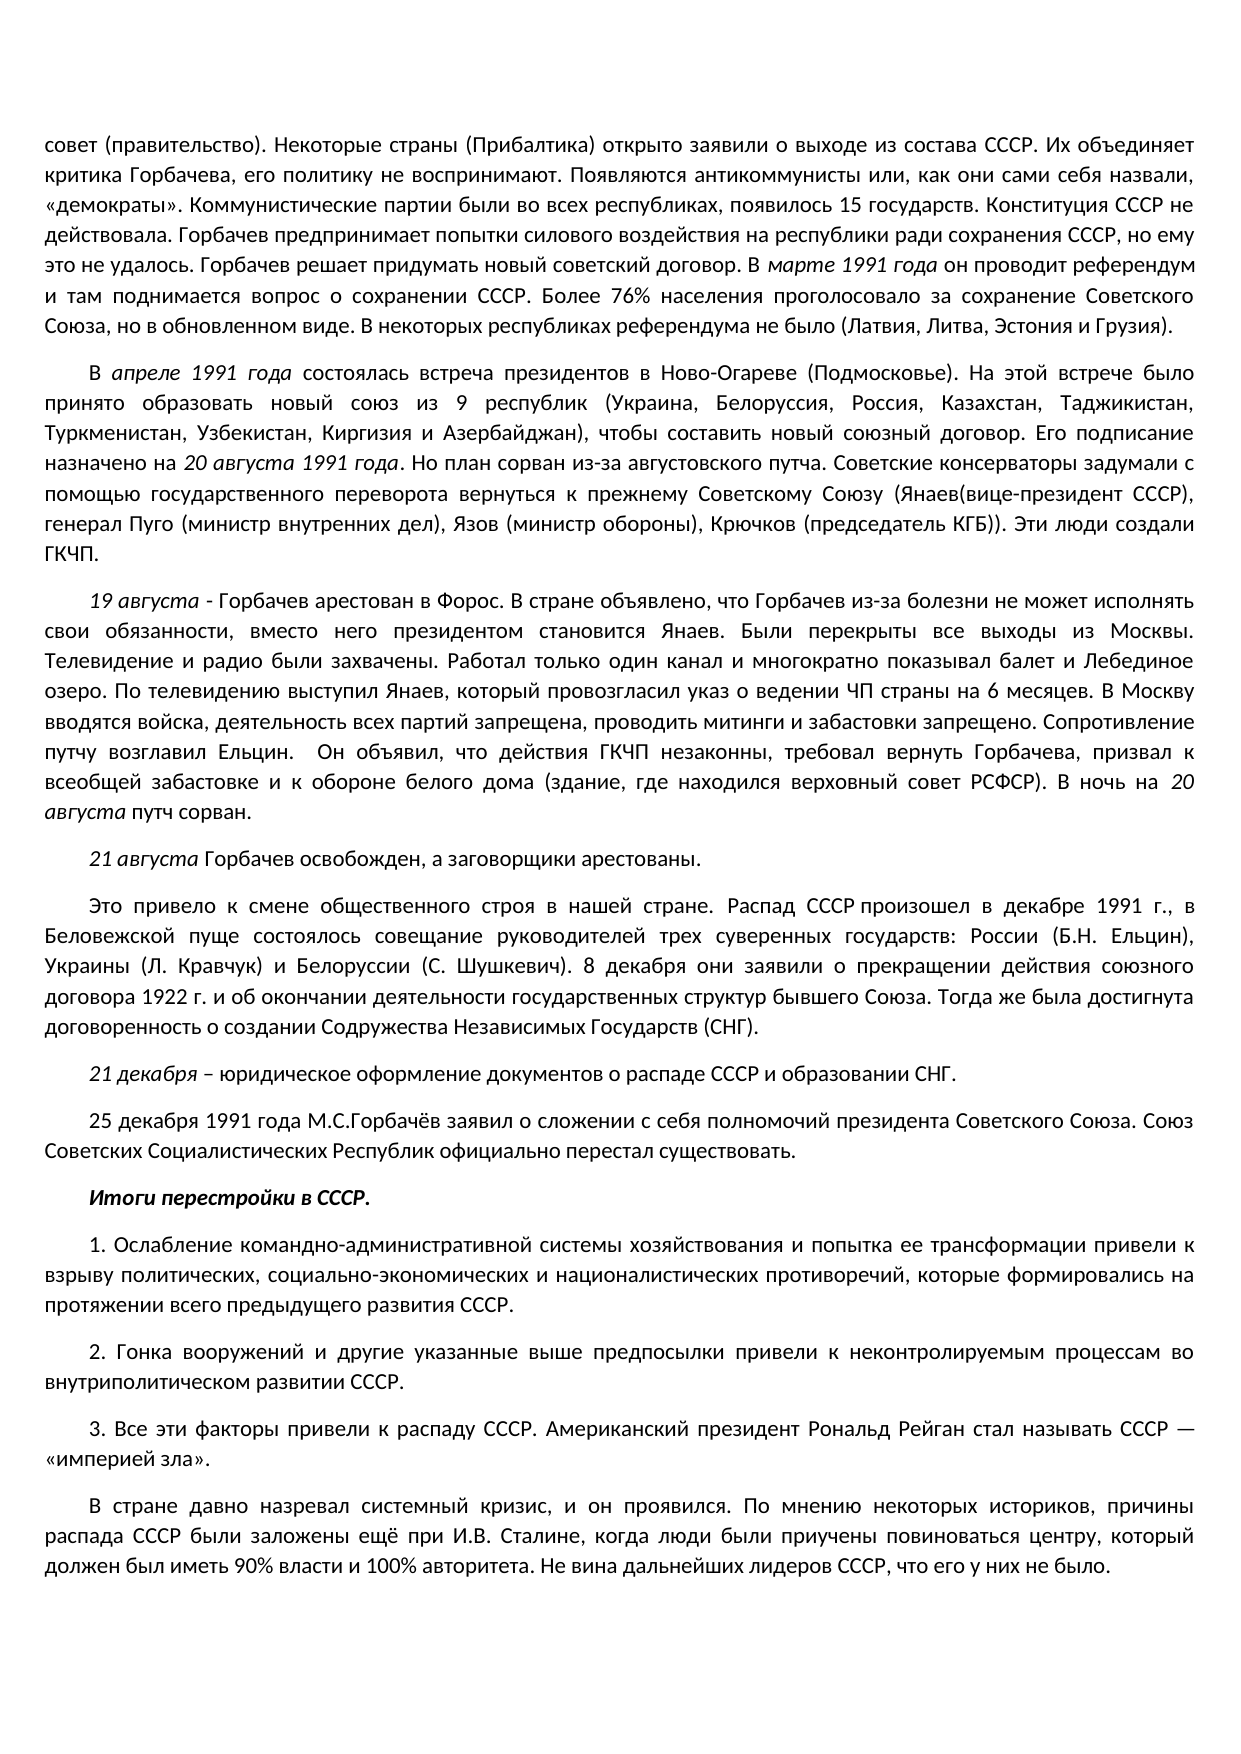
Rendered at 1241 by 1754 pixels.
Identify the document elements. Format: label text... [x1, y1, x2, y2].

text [44, 130, 1196, 339]
text 1. Ослабление командно-административной системы хозяйствования и попытка ее трансформации привели к взрыву политических, социально-экономических и националистических противоречий, которые формировались на протяжении всего предыдущего развития СССР. [44, 1230, 1196, 1318]
text 21 августа Горбачев освобожден, а заговорщики арестованы. [44, 844, 1196, 872]
text 25 декабря 1991 года М.С.Горбачёв заявил о сложении с себя полномочий президента Советского Союза. Союз Советских Социалистических Республик официально перестал существовать. [44, 1106, 1196, 1164]
text 21 декабря – юридическое оформление документов о распаде СССР и образовании СНГ. [44, 1059, 1196, 1087]
text Это привело к смене общественного строя в нашей стране. Распад СССР произошел в декабре 1991 г., в Беловежской пуще состоялось совещание руководителей трех суверенных государств: России (Б.Н. Ельцин), Украины (Л. Кравчук) и Белоруссии (С. Шушкевич). 8 декабря они заявили о прекращении действия союзного договора 1922 г. и об окончании деятельности государственных структур бывшего Союза. Тогда же была достигнута договоренность о создании Содружества Независимых Государств (СНГ). [44, 891, 1196, 1040]
text В стране давно назревал системный кризис, и он проявился. По мнению некоторых историков, причины распада СССР были заложены ещё при И.В. Сталине, когда люди были приучены повиноваться центру, который должен был иметь 90% власти и 100% авторитета. Не вина дальнейших лидеров СССР, что его у них не было. [44, 1491, 1196, 1580]
text 3. Все эти факторы привели к распаду СССР. Американский президент Рональд Рейган стал называть СССР — «империей зла». [44, 1414, 1196, 1472]
text 19 августа - Горбачев арестован в Форос. В стране объявлено, что Горбачев из-за болезни не может исполнять свои обязанности, вместо него президентом становится Янаев. Были перекрыты все выходы из Москвы. Телевидение и радио были захвачены. Работал только один канал и многократно показывал балет и Лебединое озеро. По телевидению выступил Янаев, который провозгласил указ о ведении ЧП страны на 6 месяцев. В Москву вводятся войска, деятельность всех партий запрещена, проводить митинги и забастовки запрещено. Сопротивление путчу возглавил Ельцин. Он объявил, что действия ГКЧП незаконны, требовал вернуть Горбачева, призвал к всеобщей забастовке и к обороне белого дома (здание, где находился верховный совет РСФСР). В ночь на 20 августа путч сорван. [44, 586, 1196, 826]
text 2. Гонка вооружений и другие указанные выше предпосылки привели к неконтролируемым процессам во внутриполитическом развитии СССР. [44, 1337, 1196, 1395]
text Итоги перестройки в СССР. [44, 1183, 1196, 1211]
text В апреле 1991 года состоялась встреча президентов в Ново-Огареве (Подмосковье). На этой встрече было принято образовать новый союз из 9 республик (Украина, Белоруссия, Россия, Казахстан, Таджикистан, Туркменистан, Узбекистан, Киргизия и Азербайджан), чтобы составить новый союзный договор. Его подписание назначено на 20 августа 1991 года. Но план сорван из-за августовского путча. Советские консерваторы задумали с помощью государственного переворота вернуться к прежнему Советскому Союзу (Янаев(вице-президент СССР), генерал Пуго (министр внутренних дел), Язов (министр обороны), Крючков (председатель КГБ)). Эти люди создали ГКЧП. [44, 358, 1196, 567]
